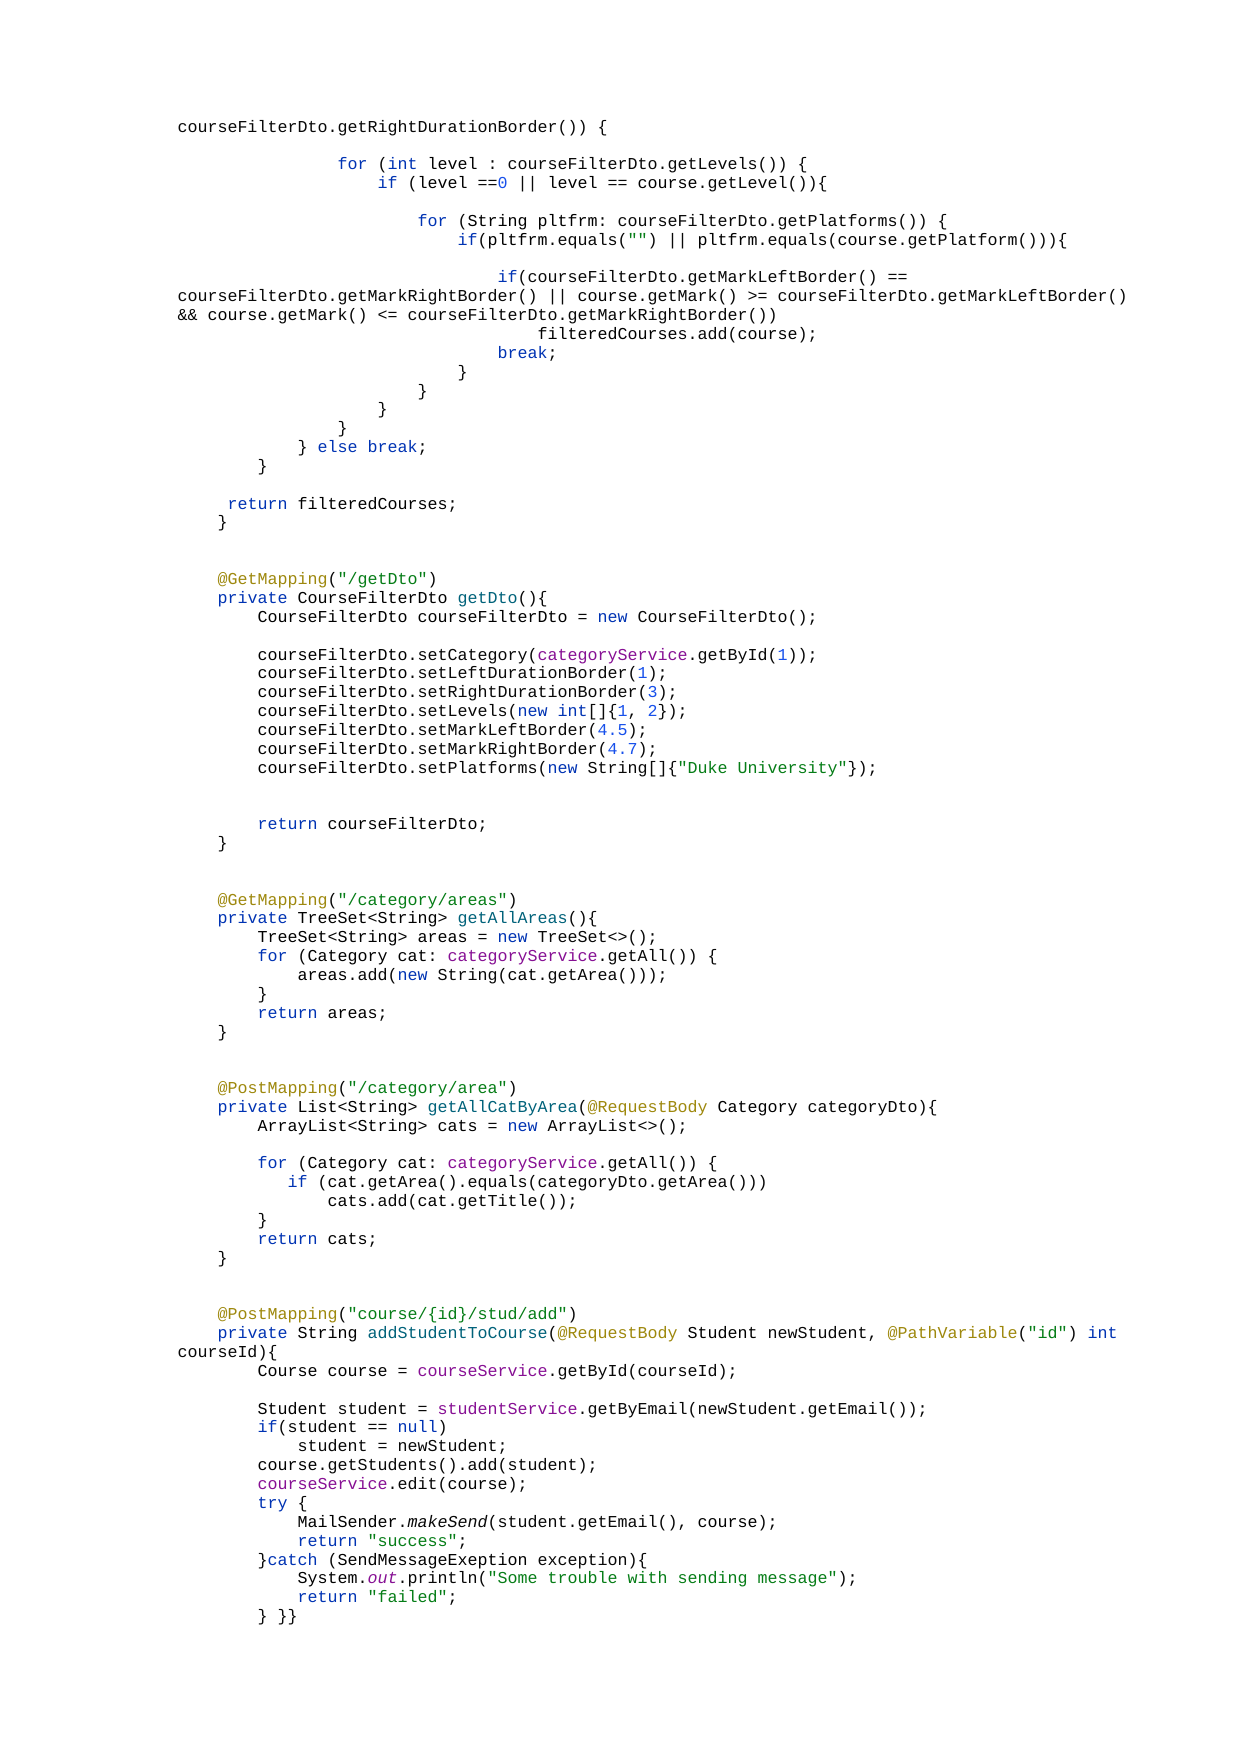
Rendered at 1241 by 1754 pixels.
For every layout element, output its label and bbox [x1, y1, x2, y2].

text [177, 118, 1152, 1626]
